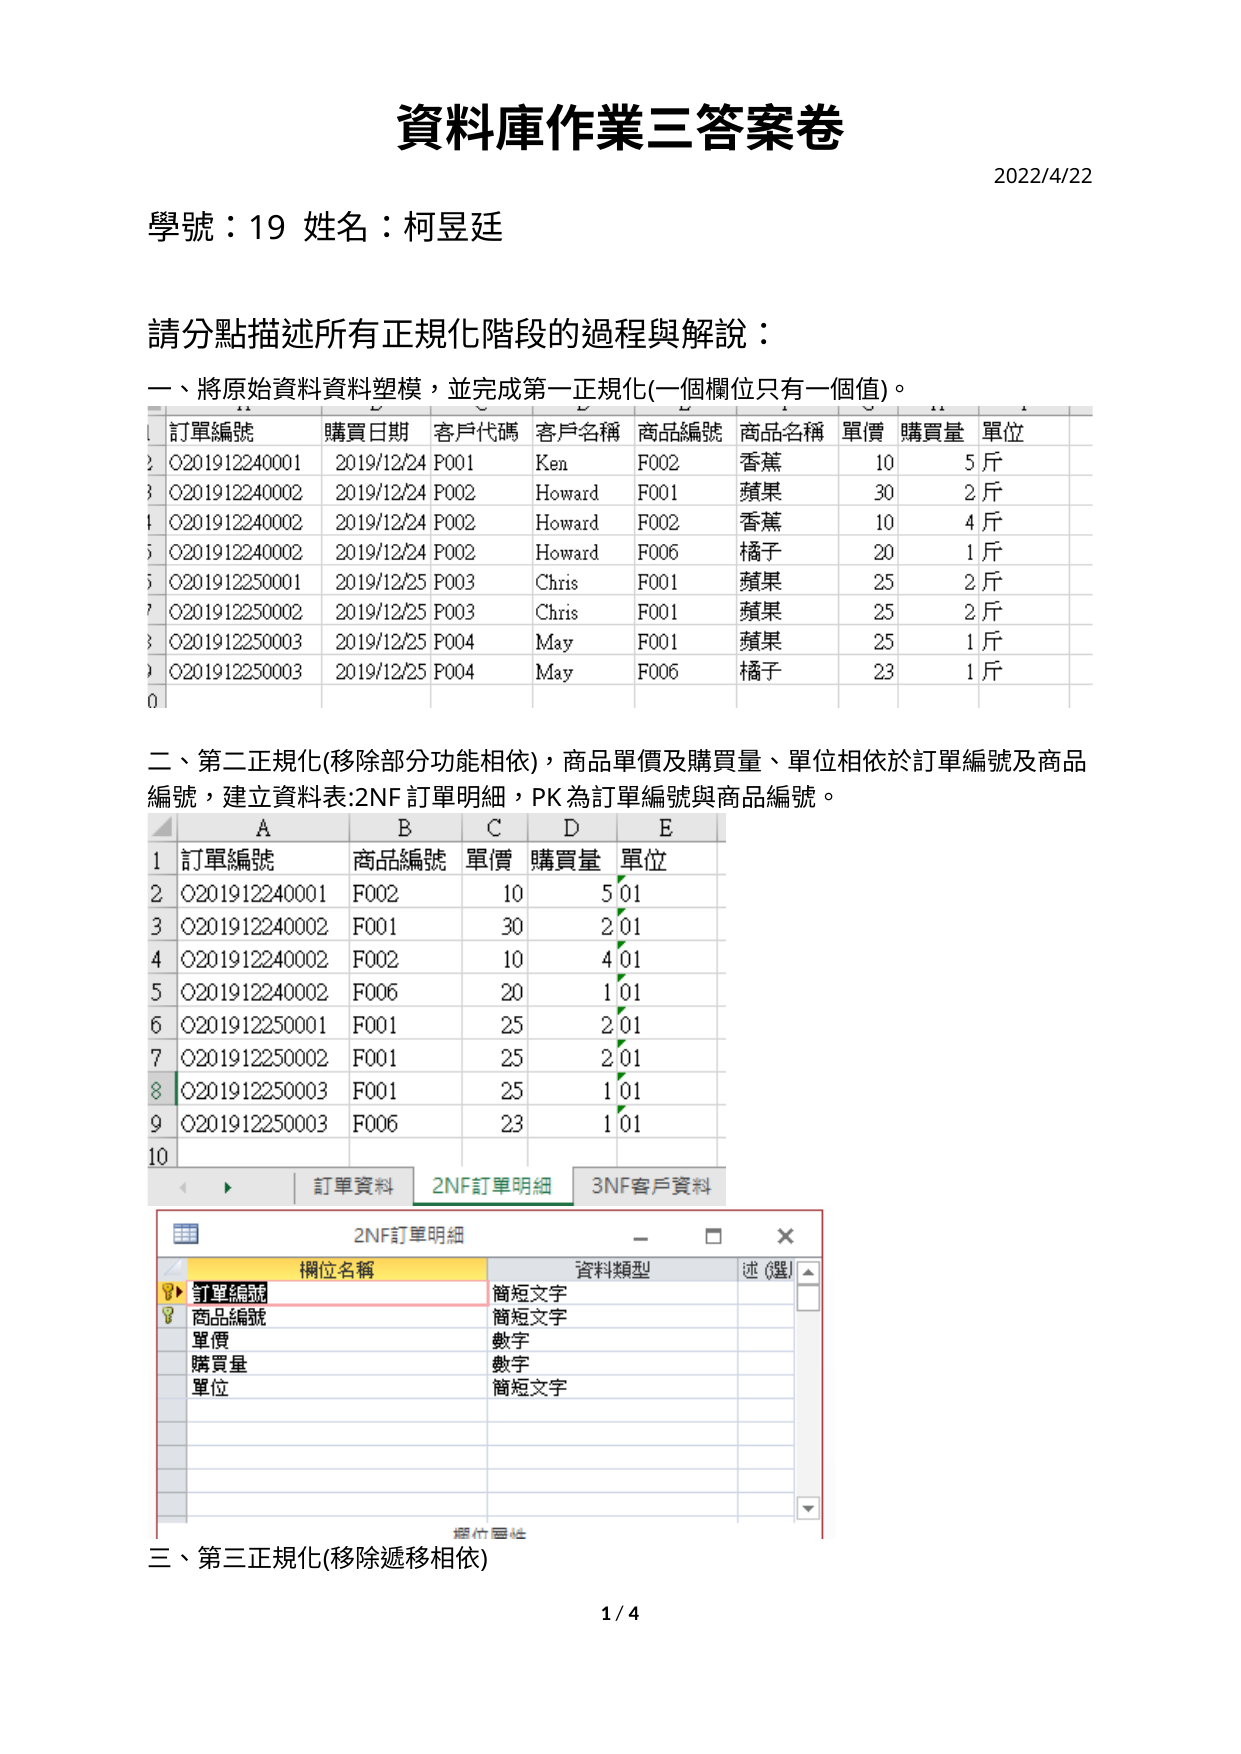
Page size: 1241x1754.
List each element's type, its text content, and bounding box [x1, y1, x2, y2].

text 學號：19 姓名：柯昱廷 [148, 201, 1092, 249]
picture [147, 406, 1093, 708]
text 三、第三正規化(移除遞移相依) [148, 1539, 1092, 1575]
text 一、將原始資料資料塑模，並完成第一正規化(一個欄位只有一個值)。 [148, 370, 1092, 406]
text 請分點描述所有正規化階段的過程與解說： [148, 295, 1092, 370]
picture [147, 813, 836, 1539]
text 二、第二正規化(移除部分功能相依)，商品單價及購買量、單位相依於訂單編號及商品編號，建立資料表:2NF訂單明細，PK為訂單編號與商品編號。 [148, 741, 1092, 814]
